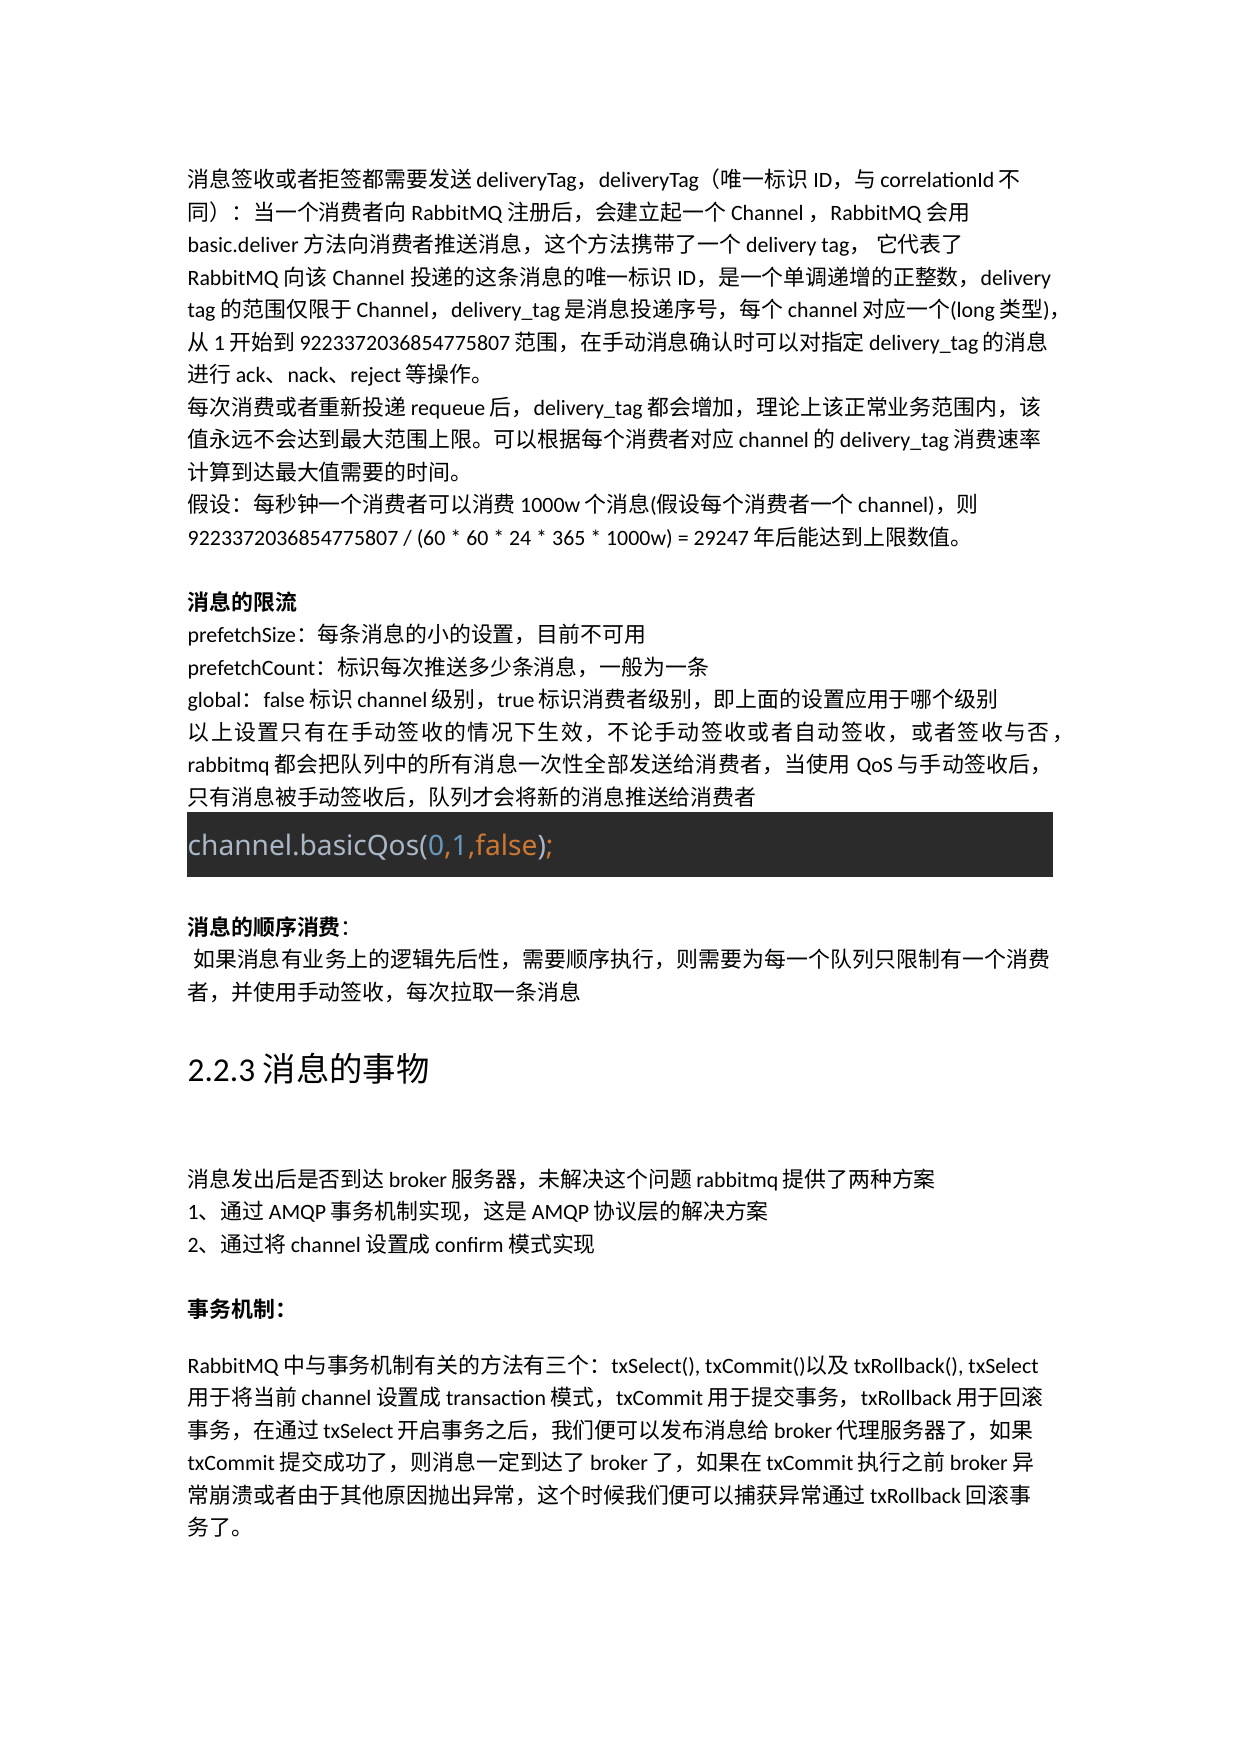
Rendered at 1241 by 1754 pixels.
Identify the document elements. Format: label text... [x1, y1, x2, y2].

text 事务机制： [187, 1291, 1053, 1324]
subtitle 2.2.3 消息的事物 [187, 1034, 1053, 1099]
text 消息发出后是否到达broker服务器，未解决这个问题rabbitmq提供了两种方案 [187, 1161, 1053, 1194]
text channel.basicQos(0,1,false); [187, 812, 1053, 877]
text 如果消息有业务上的逻辑先后性，需要顺序执行，则需要为每一个队列只限制有一个消费者，并使用手动签收，每次拉取一条消息 [187, 942, 1053, 1007]
text RabbitMQ中与事务机制有关的方法有三个：txSelect(), txCommit()以及txRollback(), txSelect用于将当前channel设置成transaction模式，txCommit用于提交事务，txRollback用于回滚事务，在通过txSelect开启事务之后，我们便可以发布消息给broker代理服务器了，如果txCommit提交成功了，则消息一定到达了broker了，如果在txCommit执行之前broker异常崩溃或者由于其他原因抛出异常，这个时候我们便可以捕获异常通过txRollback回滚事务了。 [187, 1347, 1053, 1542]
text 每次消费或者重新投递requeue后，delivery_tag都会增加，理论上该正常业务范围内，该值永远不会达到最大范围上限。可以根据每个消费者对应channel的delivery_tag消费速率计算到达最大值需要的时间。 [187, 389, 1053, 487]
text 消息签收或者拒签都需要发送deliveryTag，deliveryTag（唯一标识 ID，与correlationId不同）：当一个消费者向 RabbitMQ 注册后，会建立起一个 Channel ，RabbitMQ 会用 basic.deliver 方法向消费者推送消息，这个方法携带了一个 delivery tag， 它代表了 RabbitMQ 向该 Channel 投递的这条消息的唯一标识 ID，是一个单调递增的正整数，delivery tag 的范围仅限于 Channel，delivery_tag是消息投递序号，每个channel对应一个(long类型)，从1开始到9223372036854775807范围，在手动消息确认时可以对指定delivery_tag的消息进行ack、nack、reject等操作。 [187, 162, 1053, 389]
text 消息的限流 [187, 584, 1053, 617]
text 消息的顺序消费： [187, 909, 1053, 942]
text prefetchSize：每条消息的小的设置，目前不可用 [187, 617, 1053, 649]
text 2、通过将channel设置成confirm模式实现 [187, 1226, 1053, 1259]
text 假设：每秒钟一个消费者可以消费1000w个消息(假设每个消费者一个channel)，则 9223372036854775807 / (60 * 60 * 24 * 365 * 1000w) = 29247年后能达到上限数值。 [187, 487, 1053, 552]
text prefetchCount：标识每次推送多少条消息，一般为一条 [187, 649, 1053, 682]
text 以上设置只有在手动签收的情况下生效，不论手动签收或者自动签收，或者签收与否，rabbitmq都会把队列中的所有消息一次性全部发送给消费者，当使用QoS与手动签收后，只有消息被手动签收后，队列才会将新的消息推送给消费者 [187, 714, 1053, 812]
text global：false标识channel级别，true标识消费者级别，即上面的设置应用于哪个级别 [187, 682, 1053, 714]
text 1、通过AMQP事务机制实现，这是AMQP协议层的解决方案 [187, 1194, 1053, 1226]
